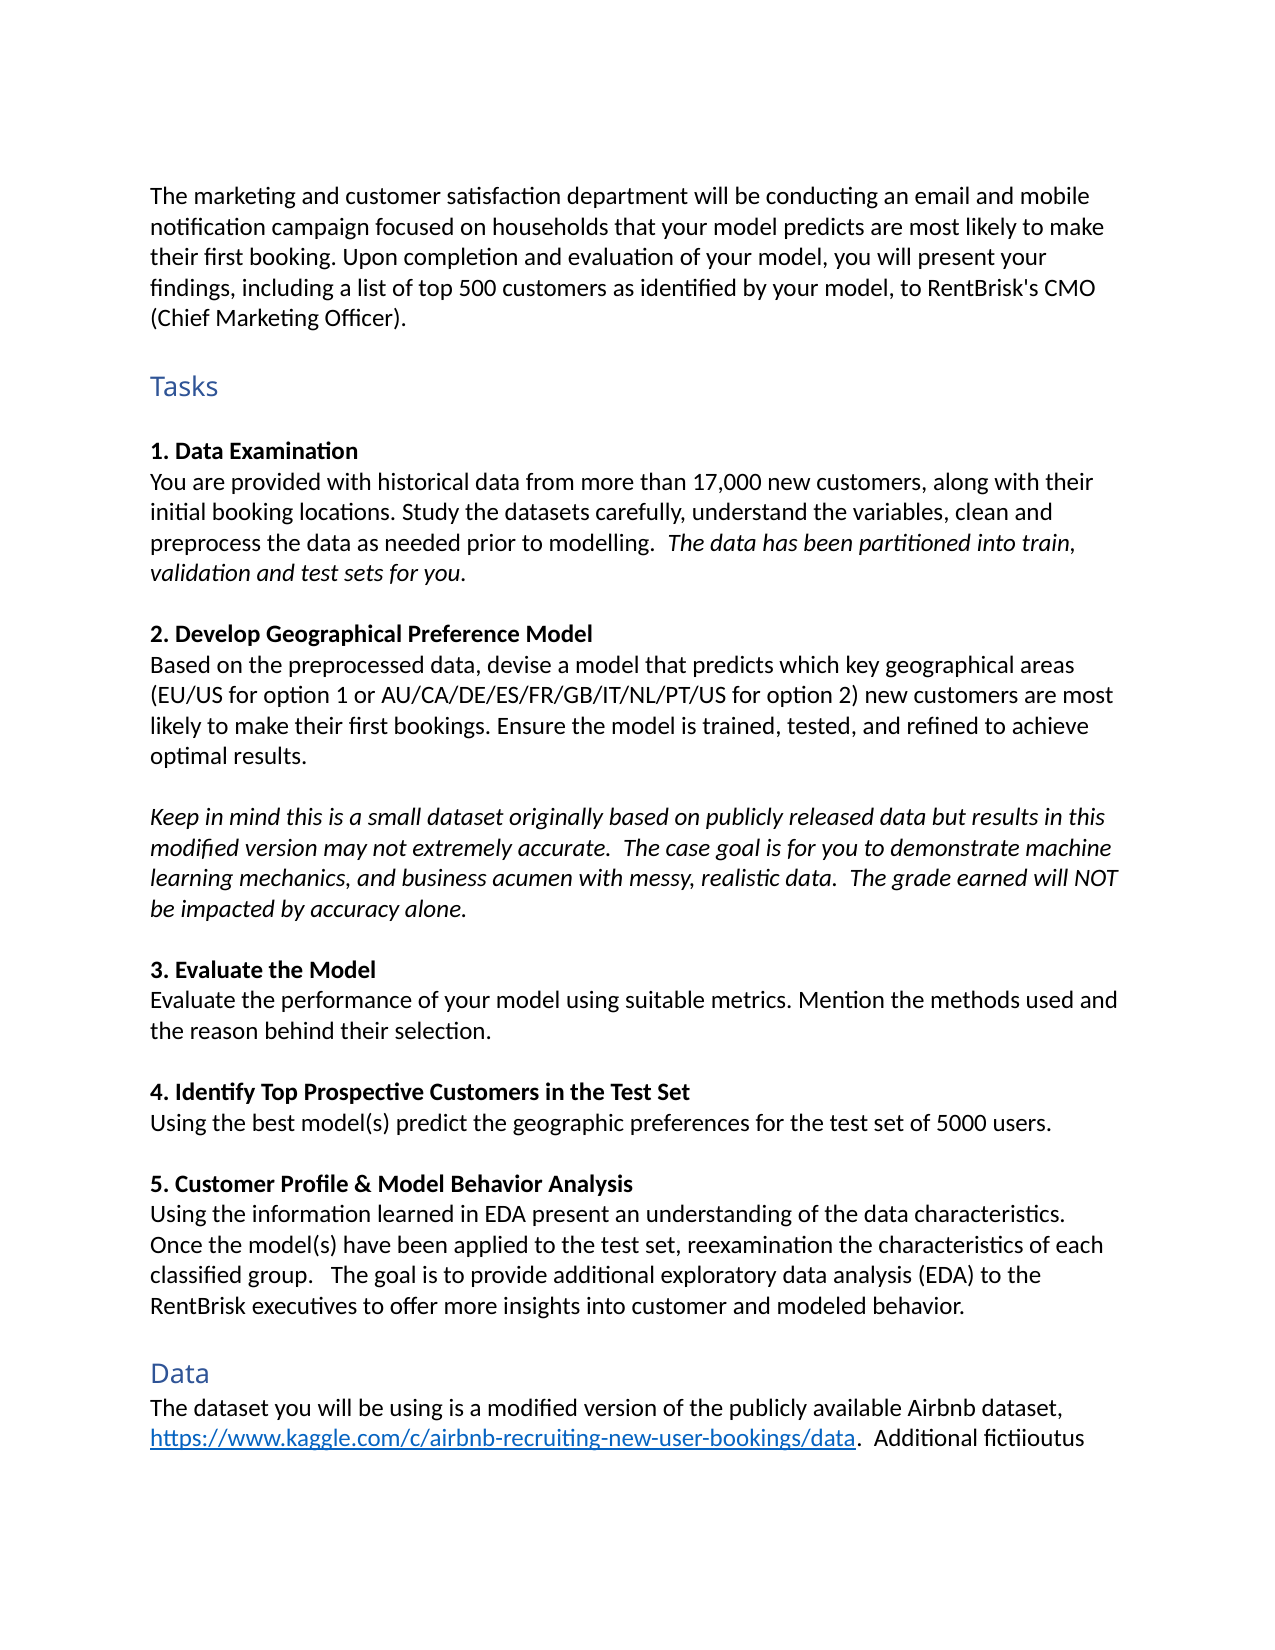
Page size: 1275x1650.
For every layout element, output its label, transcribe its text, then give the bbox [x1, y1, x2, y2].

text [150, 1392, 1125, 1453]
text Using the best model(s) predict the geographic preferences for the test set of 5000 users. [150, 1107, 1125, 1137]
text The marketing and customer satisfaction department will be conducting an email and mobile notification campaign focused on households that your model predicts are most likely to make their first booking. Upon completion and evaluation of your model, you will present your findings, including a list of top 500 customers as identified by your model, to RentBrisk's CMO (Chief Marketing Officer). [150, 181, 1125, 333]
text Based on the preprocessed data, devise a model that predicts which key geographical areas (EU/US for option 1 or AU/CA/DE/ES/FR/GB/IT/NL/PT/US for option 2) new customers are most likely to make their first bookings. Ensure the model is trained, tested, and refined to achieve optimal results. [150, 649, 1125, 771]
text 1. Data Examination [150, 435, 1125, 466]
text Using the information learned in EDA present an understanding of the data characteristics. Once the model(s) have been applied to the test set, reexamination the characteristics of each classified group. The goal is to provide additional exploratory data analysis (EDA) to the RentBrisk executives to offer more insights into customer and modeled behavior. [150, 1198, 1125, 1320]
text 5. Customer Profile & Model Behavior Analysis [150, 1168, 1125, 1198]
text You are provided with historical data from more than 17,000 new customers, along with their initial booking locations. Study the datasets carefully, understand the variables, clean and preprocess the data as needed prior to modelling. The data has been partitioned into train, validation and test sets for you. [150, 466, 1125, 588]
text Evaluate the performance of your model using suitable metrics. Mention the methods used and the reason behind their selection. [150, 984, 1125, 1046]
text 3. Evaluate the Model [150, 954, 1125, 984]
subtitle Tasks [150, 368, 1125, 405]
subtitle Data [150, 1355, 1125, 1392]
text 2. Develop Geographical Preference Model [150, 618, 1125, 649]
text 4. Identify Top Prospective Customers in the Test Set [150, 1076, 1125, 1107]
text Keep in mind this is a small dataset originally based on publicly released data but results in this modified version may not extremely accurate. The case goal is for you to demonstrate machine learning mechanics, and business acumen with messy, realistic data. The grade earned will NOT be impacted by accuracy alone. [150, 801, 1125, 923]
